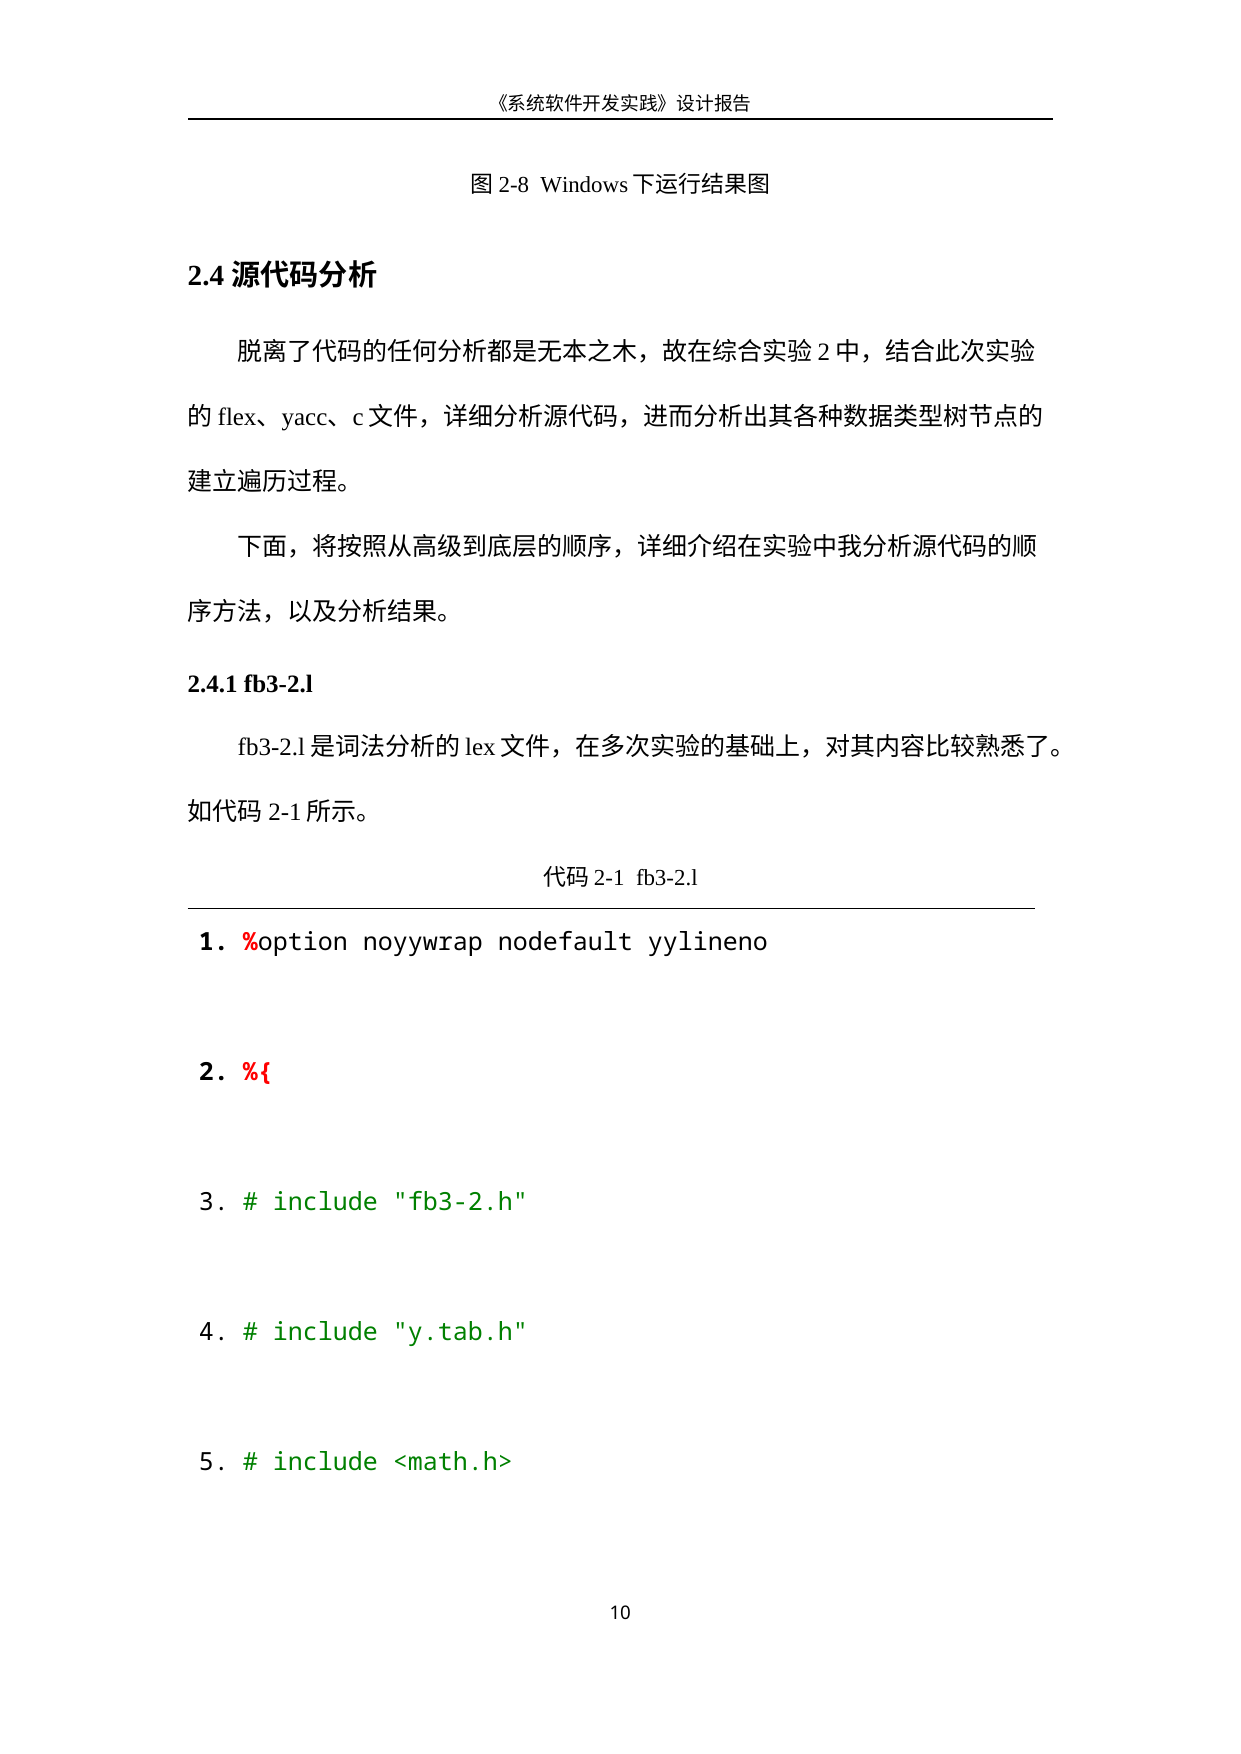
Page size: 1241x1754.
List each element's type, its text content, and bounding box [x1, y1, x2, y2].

table_cell # include "y.tab.h" [231, 1299, 1035, 1428]
table_cell [188, 1299, 231, 1428]
text 脱离了代码的任何分析都是无本之木，故在综合实验2中，结合此次实验的flex、yacc、c文件，详细分析源代码，进而分析出其各种数据类型树节点的建立遍历过程。 [187, 317, 1053, 512]
subtitle fb3-2.l [187, 667, 1053, 700]
text fb3-2.l是词法分析的lex文件，在多次实验的基础上，对其内容比较熟悉了。如代码 2-1所示。 [187, 712, 1053, 842]
subtitle 源代码分析 [187, 240, 1053, 305]
table_cell # include <math.h> [231, 1429, 1035, 1558]
table_header %option noyywrap nodefault yylineno [231, 909, 1035, 1038]
text 代码 2-1 fb3-2.l [187, 842, 1053, 907]
table_cell [188, 1429, 231, 1558]
table_cell %{ [231, 1039, 1035, 1168]
table_cell [188, 1039, 231, 1168]
text 下面，将按照从高级到底层的顺序，详细介绍在实验中我分析源代码的顺序方法，以及分析结果。 [187, 512, 1053, 642]
table_cell [188, 1169, 231, 1298]
table_cell # include "fb3-2.h" [231, 1169, 1035, 1298]
table_header [188, 909, 231, 1038]
